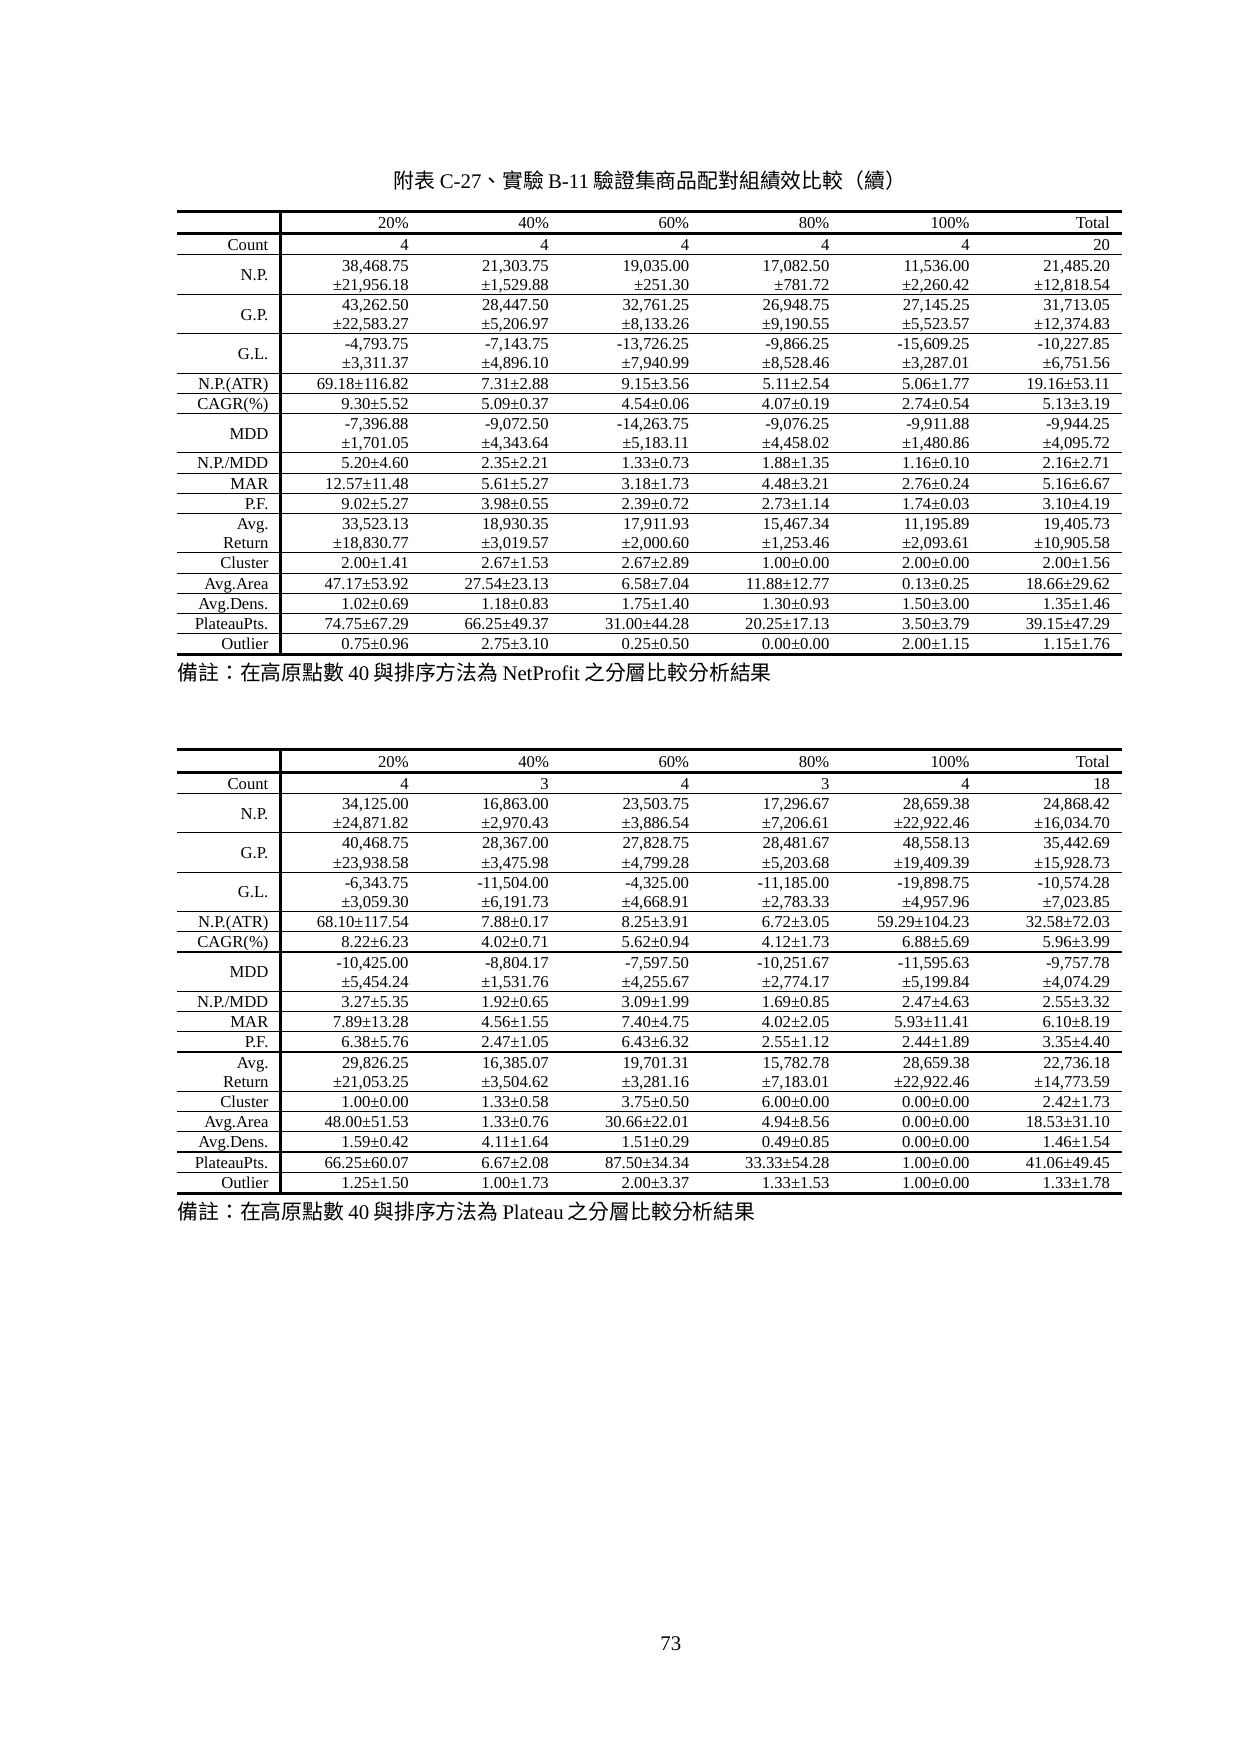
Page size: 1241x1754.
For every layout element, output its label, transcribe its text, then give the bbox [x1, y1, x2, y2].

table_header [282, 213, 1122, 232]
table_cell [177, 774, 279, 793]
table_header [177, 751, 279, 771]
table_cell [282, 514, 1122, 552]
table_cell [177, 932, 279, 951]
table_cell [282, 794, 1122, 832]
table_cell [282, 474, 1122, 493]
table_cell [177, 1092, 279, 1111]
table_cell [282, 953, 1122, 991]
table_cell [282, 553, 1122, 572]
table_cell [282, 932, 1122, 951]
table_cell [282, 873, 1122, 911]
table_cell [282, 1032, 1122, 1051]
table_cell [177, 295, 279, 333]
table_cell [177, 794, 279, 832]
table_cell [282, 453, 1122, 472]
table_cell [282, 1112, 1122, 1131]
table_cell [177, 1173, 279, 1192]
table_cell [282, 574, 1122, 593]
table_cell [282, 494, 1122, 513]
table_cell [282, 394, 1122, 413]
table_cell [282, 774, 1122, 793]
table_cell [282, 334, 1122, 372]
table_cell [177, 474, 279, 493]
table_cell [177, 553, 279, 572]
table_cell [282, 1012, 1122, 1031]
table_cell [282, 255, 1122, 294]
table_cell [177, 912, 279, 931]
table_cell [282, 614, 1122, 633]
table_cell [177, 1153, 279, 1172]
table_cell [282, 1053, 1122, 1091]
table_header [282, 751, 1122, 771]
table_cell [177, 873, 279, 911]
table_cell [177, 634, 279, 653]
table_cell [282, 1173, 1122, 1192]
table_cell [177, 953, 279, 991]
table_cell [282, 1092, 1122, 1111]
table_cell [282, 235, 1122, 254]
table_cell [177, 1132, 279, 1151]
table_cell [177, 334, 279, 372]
text 備註：在高原點數40與排序方法為Plateau之分層比較分析結果 [177, 1195, 1122, 1225]
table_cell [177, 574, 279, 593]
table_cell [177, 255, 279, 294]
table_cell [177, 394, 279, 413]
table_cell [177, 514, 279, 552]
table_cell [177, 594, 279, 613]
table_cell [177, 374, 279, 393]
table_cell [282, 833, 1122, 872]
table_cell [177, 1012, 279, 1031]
text 備註：在高原點數40與排序方法為NetProfit之分層比較分析結果 [177, 656, 1122, 687]
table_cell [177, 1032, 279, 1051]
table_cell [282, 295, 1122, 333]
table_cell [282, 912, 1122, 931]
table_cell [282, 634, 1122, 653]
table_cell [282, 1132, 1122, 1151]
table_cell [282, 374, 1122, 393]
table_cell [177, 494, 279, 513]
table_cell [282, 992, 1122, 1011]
text 附表C-27、實驗B-11驗證集商品配對組績效比較（續） [177, 164, 1122, 195]
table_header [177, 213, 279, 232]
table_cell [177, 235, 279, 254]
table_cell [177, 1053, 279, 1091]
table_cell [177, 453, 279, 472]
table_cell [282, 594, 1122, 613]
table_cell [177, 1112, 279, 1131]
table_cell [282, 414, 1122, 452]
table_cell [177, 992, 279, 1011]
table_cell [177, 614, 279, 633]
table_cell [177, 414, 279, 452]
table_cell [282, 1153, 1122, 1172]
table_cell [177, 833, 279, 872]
